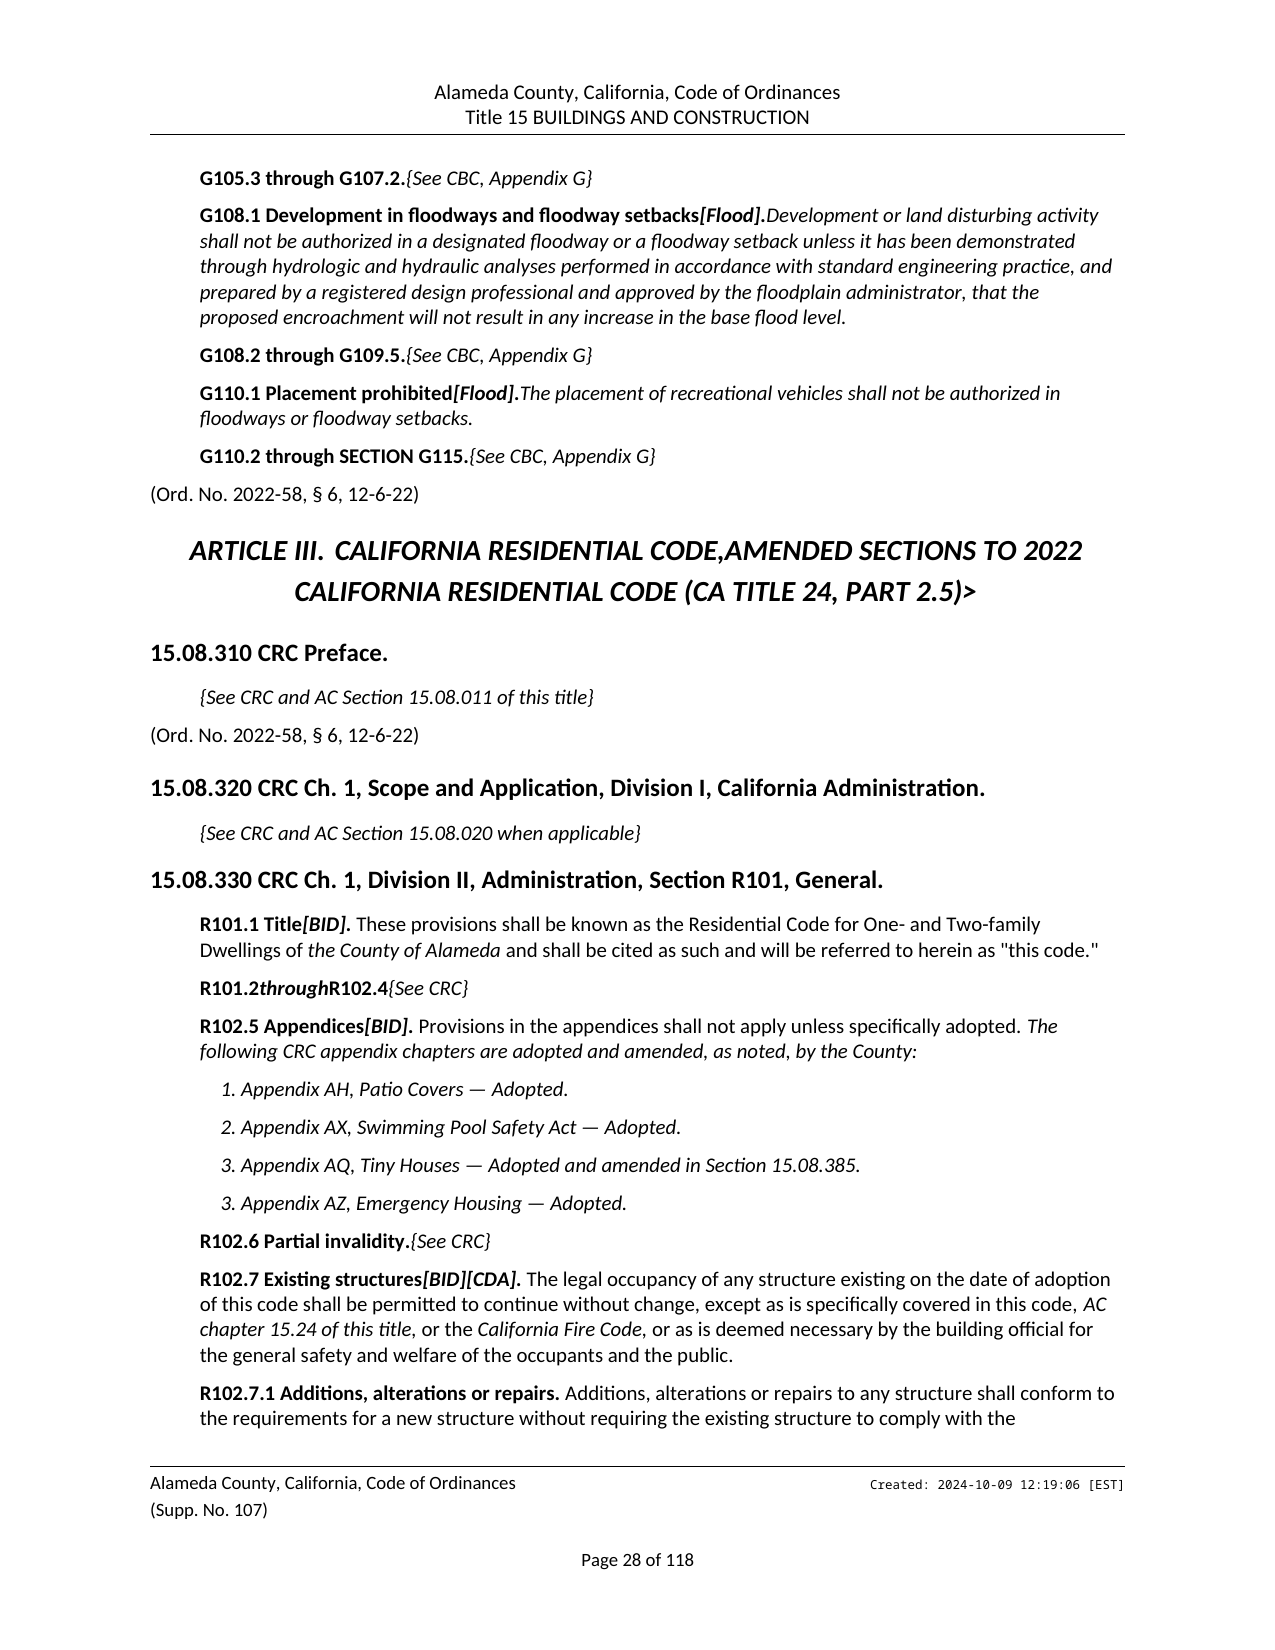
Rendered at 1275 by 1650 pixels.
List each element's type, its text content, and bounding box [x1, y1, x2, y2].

text 3. Appendix AQ, Tiny Houses — Adopted and amended in Section 15.08.385. [199, 1152, 1125, 1177]
text G105.3 through G107.2.{See CBC, Appendix G} [199, 165, 1125, 190]
text (Ord. No. 2022-58, § 6, 12-6-22) [150, 722, 1125, 747]
text 15.08.310 CRC Preface. [150, 637, 1125, 667]
text 15.08.320 CRC Ch. 1, Scope and Application, Division I, California Administration. [150, 772, 1125, 803]
text 1. Appendix AH, Patio Covers — Adopted. [199, 1076, 1125, 1102]
text R102.6 Partial invalidity.{See CRC} [199, 1228, 1125, 1253]
text {See CRC and AC Section 15.08.011 of this title} [199, 684, 1125, 709]
text G108.2 through G109.5.{See CBC, Appendix G} [199, 342, 1125, 368]
text (Ord. No. 2022-58, § 6, 12-6-22) [150, 481, 1125, 507]
text {See CRC and AC Section 15.08.020 when applicable} [199, 820, 1125, 845]
text 15.08.330 CRC Ch. 1, Division II, Administration, Section R101, General. [150, 864, 1125, 895]
text R101.1 Title[BID]. These provisions shall be known as the Residential Code for One- and Two-family Dwellings of the County of Alameda and shall be cited as such and will be referred to herein as "this code." [199, 912, 1125, 962]
text G108.1 Development in floodways and floodway setbacks[Flood].Development or land disturbing activity shall not be authorized in a designated floodway or a floodway setback unless it has been demonstrated through hydrologic and hydraulic analyses performed in accordance with standard engineering practice, and prepared by a registered design professional and approved by the floodplain administrator, that the proposed encroachment will not result in any increase in the base flood level. [199, 203, 1125, 330]
text R102.5 Appendices[BID]. Provisions in the appendices shall not apply unless specifically adopted. The following CRC appendix chapters are adopted and amended, as noted, by the County: [199, 1013, 1125, 1064]
text R102.7 Existing structures[BID][CDA]. The legal occupancy of any structure existing on the date of adoption of this code shall be permitted to continue without change, except as is specifically covered in this code, AC chapter 15.24 of this title, or the California Fire Code, or as is deemed necessary by the building official for the general safety and welfare of the occupants and the public. [199, 1266, 1125, 1367]
text 3. Appendix AZ, Emergency Housing — Adopted. [199, 1190, 1125, 1215]
text 2. Appendix AX, Swimming Pool Safety Act — Adopted. [199, 1114, 1125, 1139]
text G110.2 through SECTION G115.{See CBC, Appendix G} [199, 443, 1125, 469]
text R101.2throughR102.4{See CRC} [199, 975, 1125, 1000]
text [199, 1380, 1125, 1431]
text G110.1 Placement prohibited[Flood].The placement of recreational vehicles shall not be authorized in floodways or floodway setbacks. [199, 380, 1125, 431]
subtitle ARTICLE III. CALIFORNIA RESIDENTIAL CODE,AMENDED SECTIONS TO 2022 CALIFORNIA RESIDENTIAL CODE (CA TITLE 24, PART 2.5)> [150, 532, 1125, 608]
